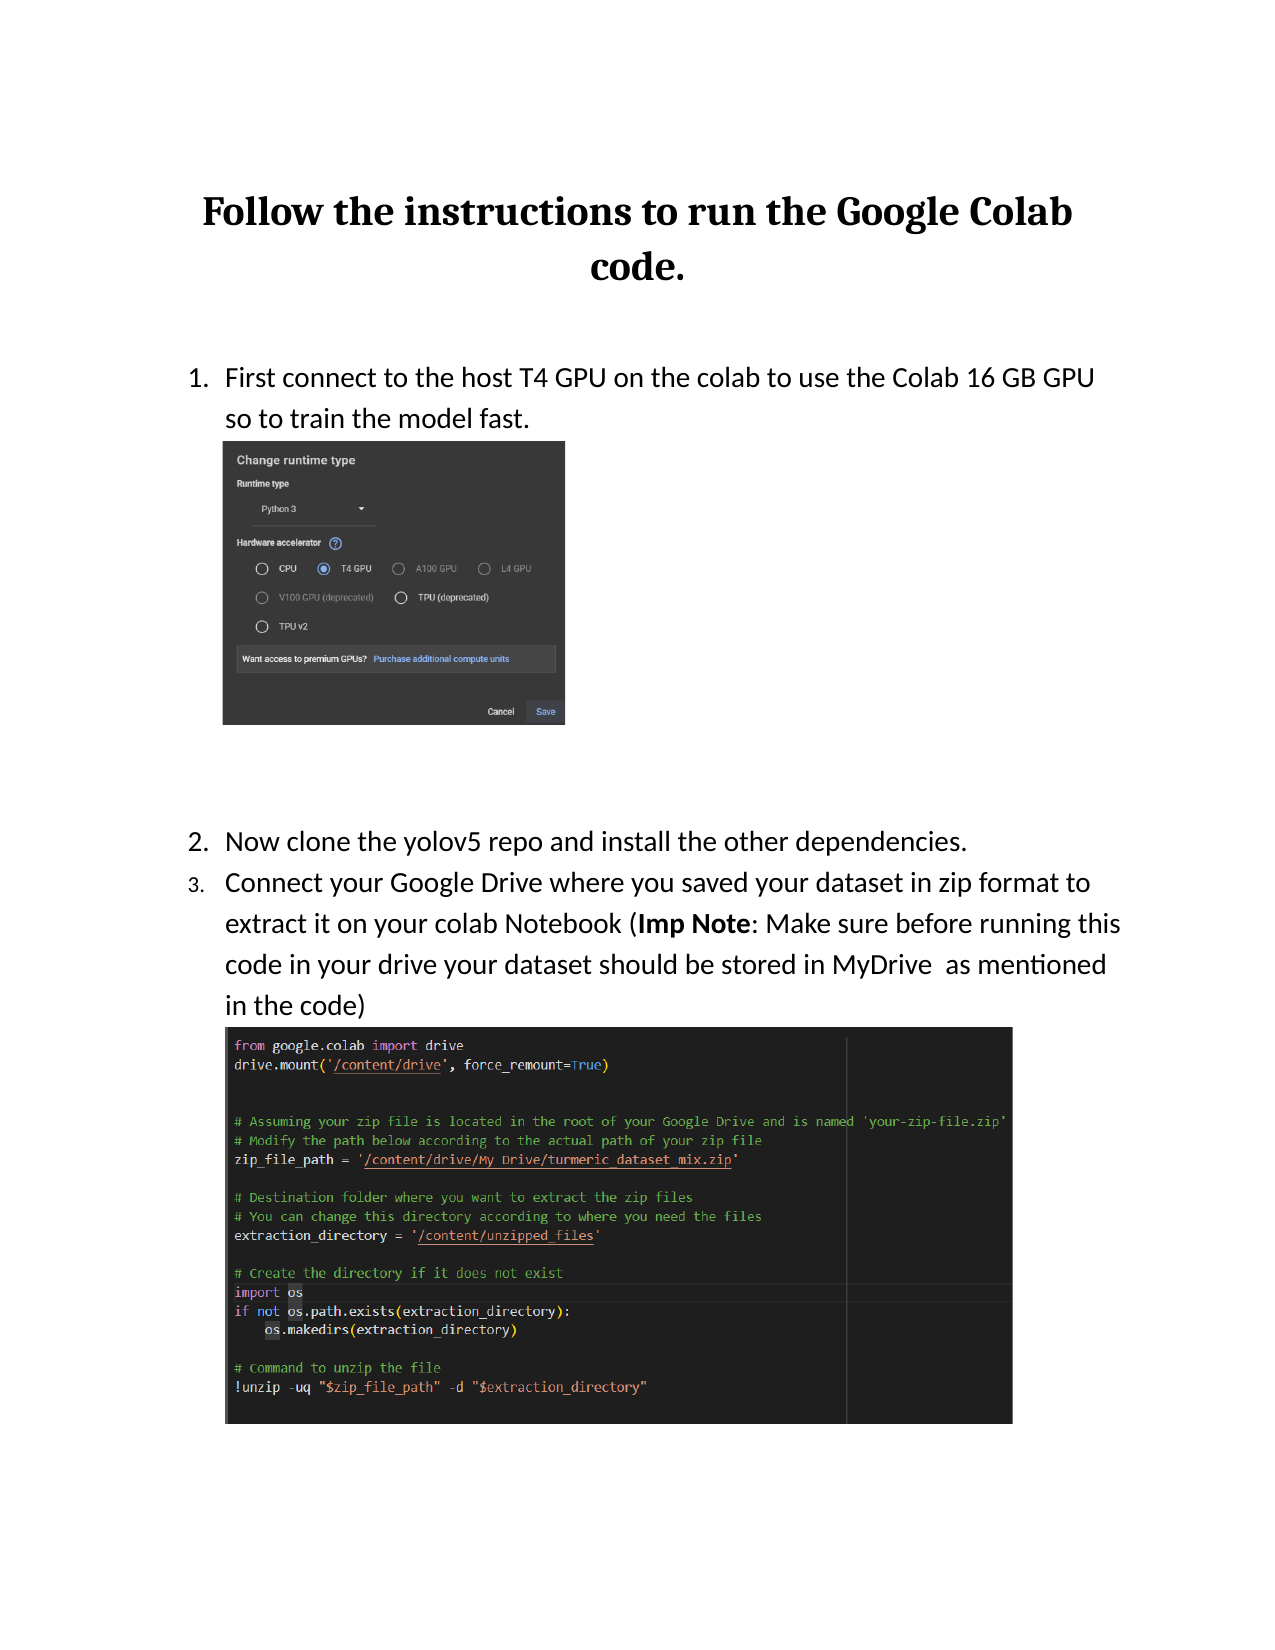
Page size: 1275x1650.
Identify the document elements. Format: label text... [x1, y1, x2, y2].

list First connect to the host T4 GPU on the colab to use the Colab 16 GB GPU so to train the model fast. [187, 359, 1125, 436]
subtitle Follow the instructions to run the Google Colab code. [150, 187, 1125, 291]
picture [221, 441, 565, 723]
picture [225, 1027, 1013, 1424]
list Now clone the yolov5 repo and install the other dependencies. [187, 823, 1125, 859]
